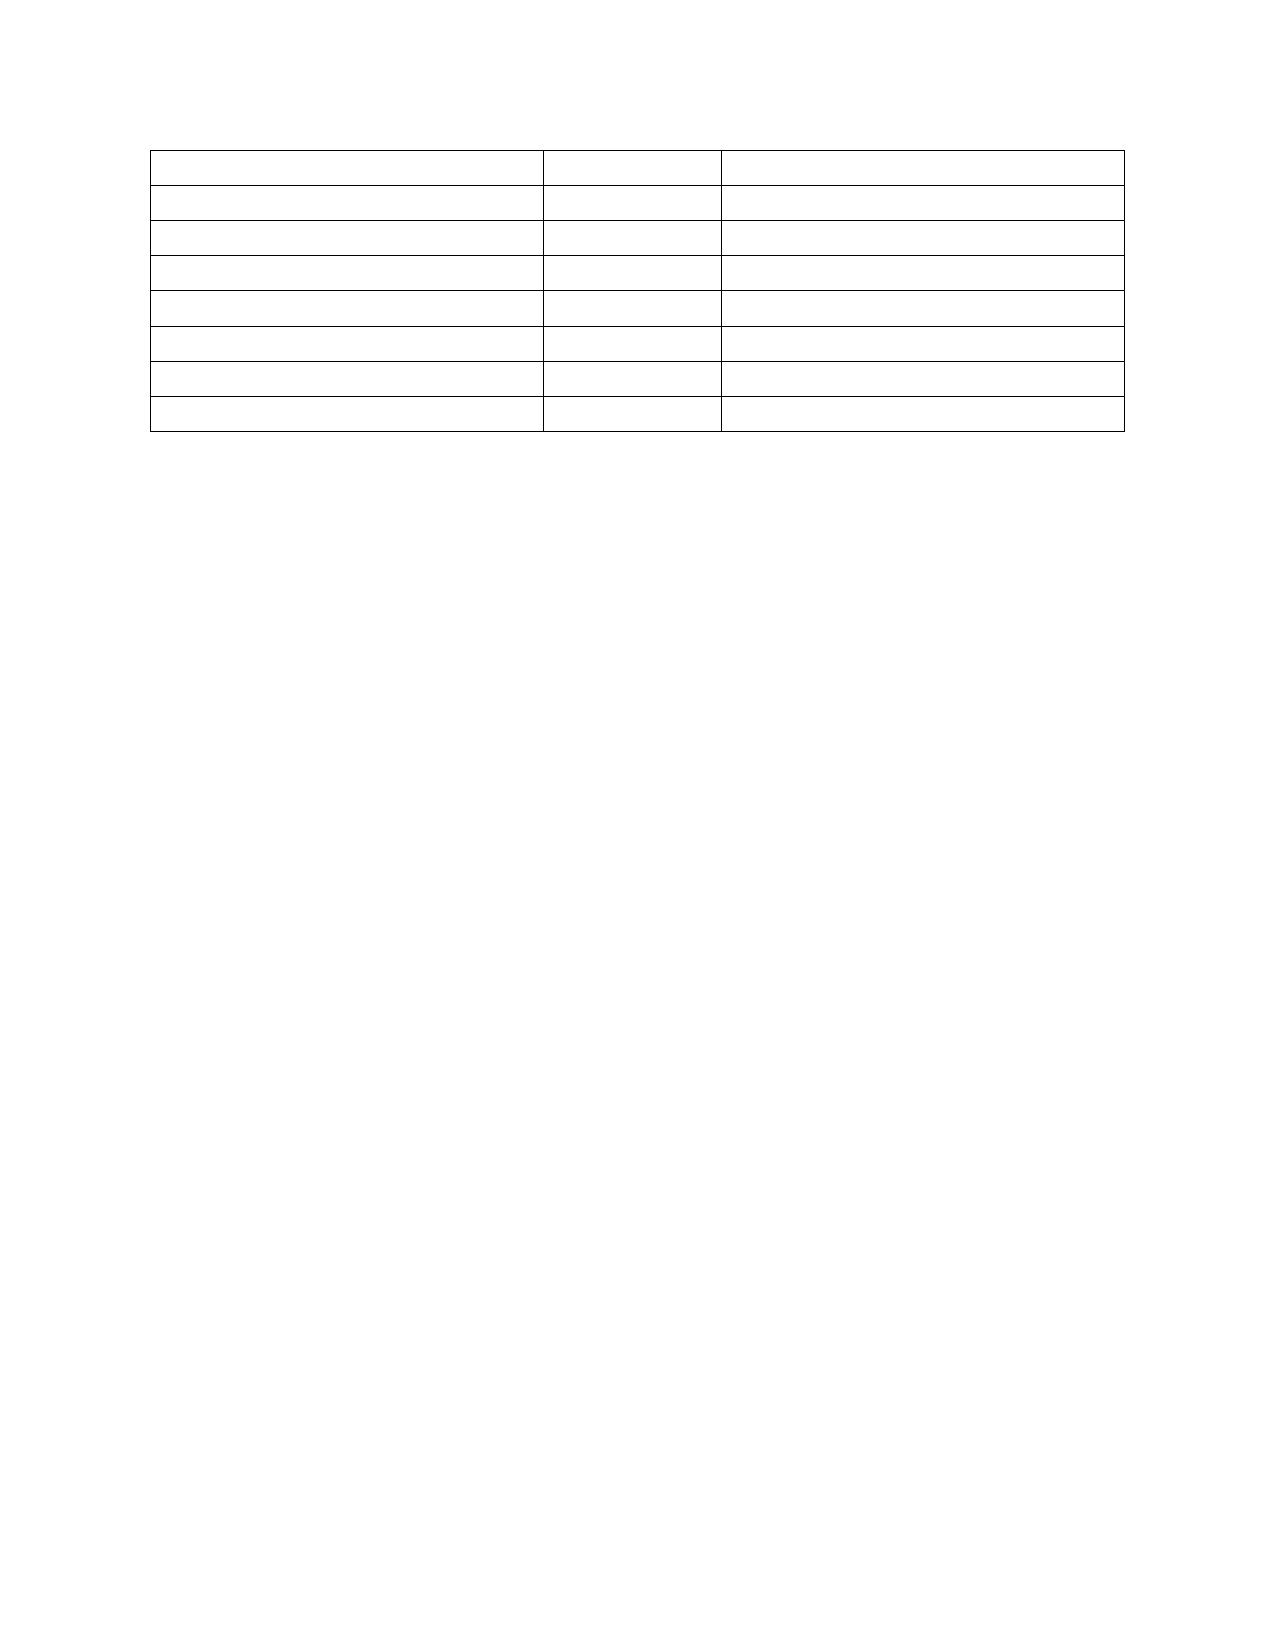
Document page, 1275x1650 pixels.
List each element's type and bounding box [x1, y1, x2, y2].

table_cell [544, 256, 721, 290]
table_cell [151, 221, 543, 255]
table_cell [151, 291, 543, 326]
table_cell [722, 256, 1124, 290]
table_cell [544, 362, 721, 396]
table_cell [544, 327, 721, 361]
table_cell [544, 151, 721, 185]
table_cell [151, 151, 543, 185]
table_cell [544, 221, 721, 255]
table_cell [722, 221, 1124, 255]
table_cell [722, 186, 1124, 220]
table_cell [544, 397, 721, 431]
table_cell [151, 256, 543, 290]
table_cell [151, 362, 543, 396]
table_cell [151, 397, 543, 431]
table_cell [544, 186, 721, 220]
table_cell [151, 327, 543, 361]
table_cell [544, 291, 721, 326]
table_cell [722, 362, 1124, 396]
table_cell [722, 151, 1124, 185]
table_cell [722, 291, 1124, 326]
table_cell [151, 186, 543, 220]
table_cell [722, 397, 1124, 431]
table_cell [722, 327, 1124, 361]
